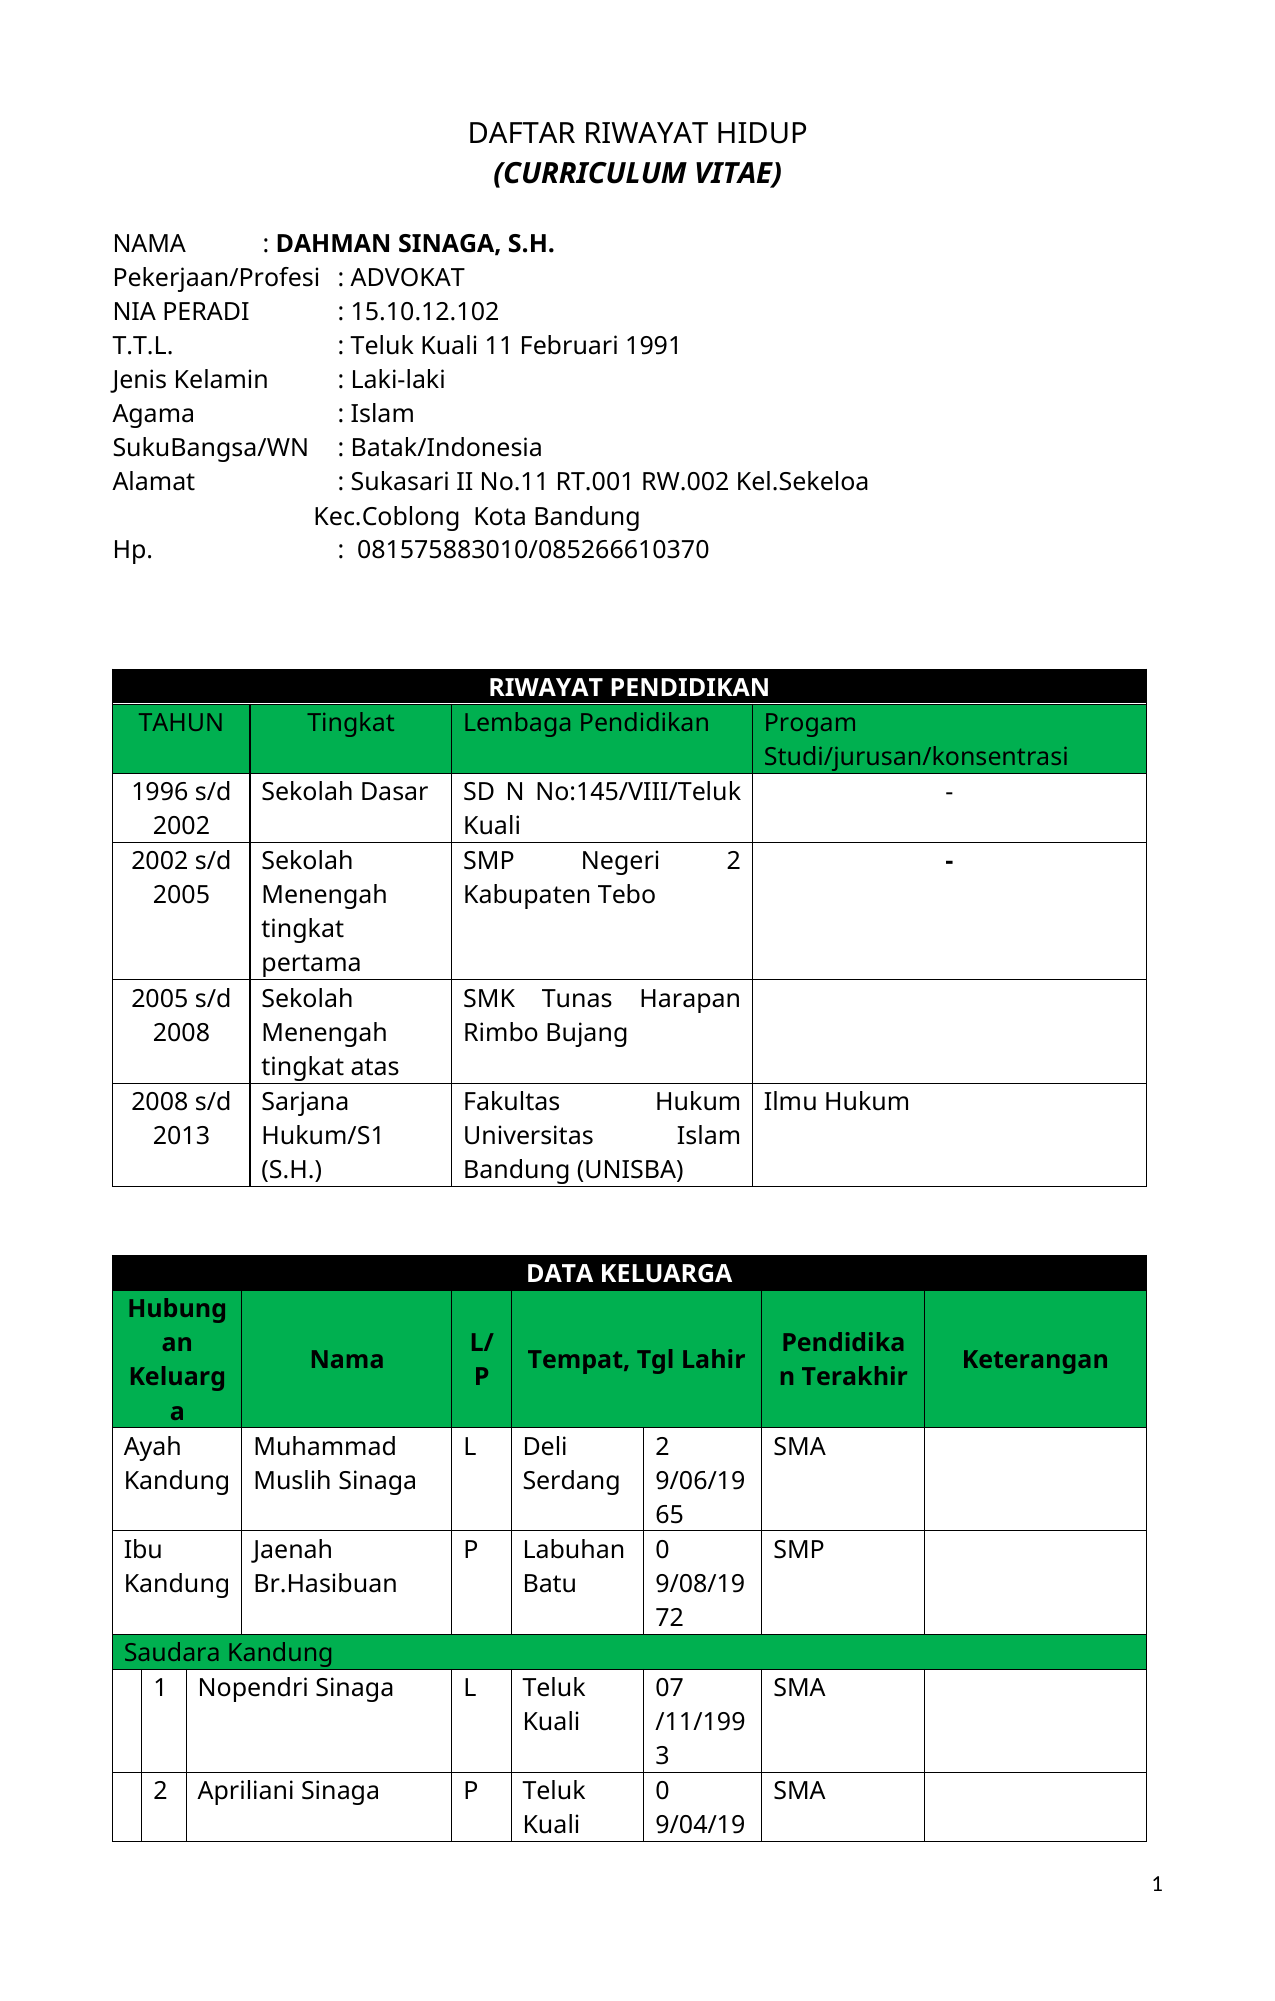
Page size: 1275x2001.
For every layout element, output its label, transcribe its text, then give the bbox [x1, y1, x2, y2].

text Alamat : Sukasari II No.11 RT.001 RW.002 Kel.Sekeloa [112, 464, 1163, 498]
table_cell Ilmu Hukum [753, 1084, 1146, 1186]
table_cell Labuhan Batu [512, 1531, 643, 1634]
text Agama : Islam [112, 396, 1163, 430]
table_cell Sekolah Dasar [251, 774, 451, 842]
table_cell Jaenah Br.Hasibuan [242, 1531, 451, 1634]
table_cell SMP [762, 1531, 924, 1634]
table_cell Teluk Kuali [512, 1670, 643, 1772]
table_cell [925, 1428, 1146, 1530]
table_cell Sekolah Menengah tingkat pertama [251, 843, 451, 979]
table_cell - [753, 774, 1146, 842]
table_cell 09/04/1996 [644, 1773, 761, 1841]
table_cell SMA [762, 1428, 924, 1530]
table_cell Fakultas Hukum Universitas Islam Bandung (UNISBA) [452, 1084, 752, 1186]
text DAFTAR RIWAYAT HIDUP [112, 112, 1163, 152]
text NIA PERADI : 15.10.12.102 [112, 294, 1163, 328]
table_cell Ibu Kandung [113, 1531, 241, 1634]
table_cell 09/08/1972 [644, 1531, 761, 1634]
table_cell Apriliani Sinaga [187, 1773, 451, 1841]
table_cell 2008 s/d 2013 [113, 1084, 249, 1186]
text T.T.L. : Teluk Kuali 11 Februari 1991 [112, 328, 1163, 362]
table_cell [113, 1773, 141, 1841]
table_cell SMA [762, 1670, 924, 1772]
table_cell Tempat, Tgl Lahir [512, 1291, 761, 1427]
table_cell SMK Tunas Harapan Rimbo Bujang [452, 980, 752, 1082]
table_cell Nama [242, 1291, 451, 1427]
text Kec.Coblong Kota Bandung [112, 498, 1163, 532]
table_cell 29/06/1965 [644, 1428, 761, 1530]
table_cell 1 [142, 1670, 186, 1772]
table_cell 07/11/1993 [644, 1670, 761, 1772]
text (CURRICULUM VITAE) [112, 152, 1163, 192]
table_cell Tingkat [251, 705, 451, 773]
table_cell Keterangan [925, 1291, 1146, 1427]
table_cell Progam Studi/jurusan/konsentrasi [753, 705, 1146, 773]
table_cell 2002 s/d 2005 [113, 843, 249, 979]
table_cell L [452, 1428, 511, 1530]
text SukuBangsa/WN : Batak/Indonesia [112, 430, 1163, 464]
table_cell Muhammad Muslih Sinaga [242, 1428, 451, 1530]
table_cell P [452, 1773, 511, 1841]
table_header RIWAYAT PENDIDIKAN [113, 670, 1146, 703]
text Hp. : 081575883010/085266610370 [112, 532, 1163, 566]
table_cell Saudara Kandung [113, 1635, 1146, 1669]
table_cell 1996 s/d 2002 [113, 774, 249, 842]
table_cell Pendidikan Terakhir [762, 1291, 924, 1427]
table_cell Sekolah Menengah tingkat atas [251, 980, 451, 1082]
table_cell TAHUN [113, 705, 249, 773]
table_cell Teluk Kuali [512, 1773, 643, 1841]
table_cell [925, 1531, 1146, 1634]
table_cell - [753, 843, 1146, 979]
table_cell Nopendri Sinaga [187, 1670, 451, 1772]
table_cell Hubungan Keluarga [113, 1291, 241, 1427]
table_cell Ayah Kandung [113, 1428, 241, 1530]
table_cell [925, 1773, 1146, 1841]
table_cell L [452, 1670, 511, 1772]
table_cell [925, 1670, 1146, 1772]
table_cell SMA [762, 1773, 924, 1841]
table_cell Deli Serdang [512, 1428, 643, 1530]
table_cell Lembaga Pendidikan [452, 705, 752, 773]
text Jenis Kelamin : Laki-laki [112, 362, 1163, 396]
table_cell SD N No:145/VIII/Teluk Kuali [452, 774, 752, 842]
table_header DATA KELUARGA [113, 1256, 1146, 1290]
table_cell L/P [452, 1291, 511, 1427]
table_cell Sarjana Hukum/S1 (S.H.) [251, 1084, 451, 1186]
table_cell [753, 980, 1146, 1082]
table_cell P [452, 1531, 511, 1634]
table_cell 2005 s/d 2008 [113, 980, 249, 1082]
table_cell SMP Negeri 2 Kabupaten Tebo [452, 843, 752, 979]
table_cell 2 [142, 1773, 186, 1841]
text NAMA : DAHMAN SINAGA, S.H. [112, 226, 1163, 260]
table_cell [113, 1670, 141, 1772]
text Pekerjaan/Profesi : ADVOKAT [112, 260, 1163, 294]
